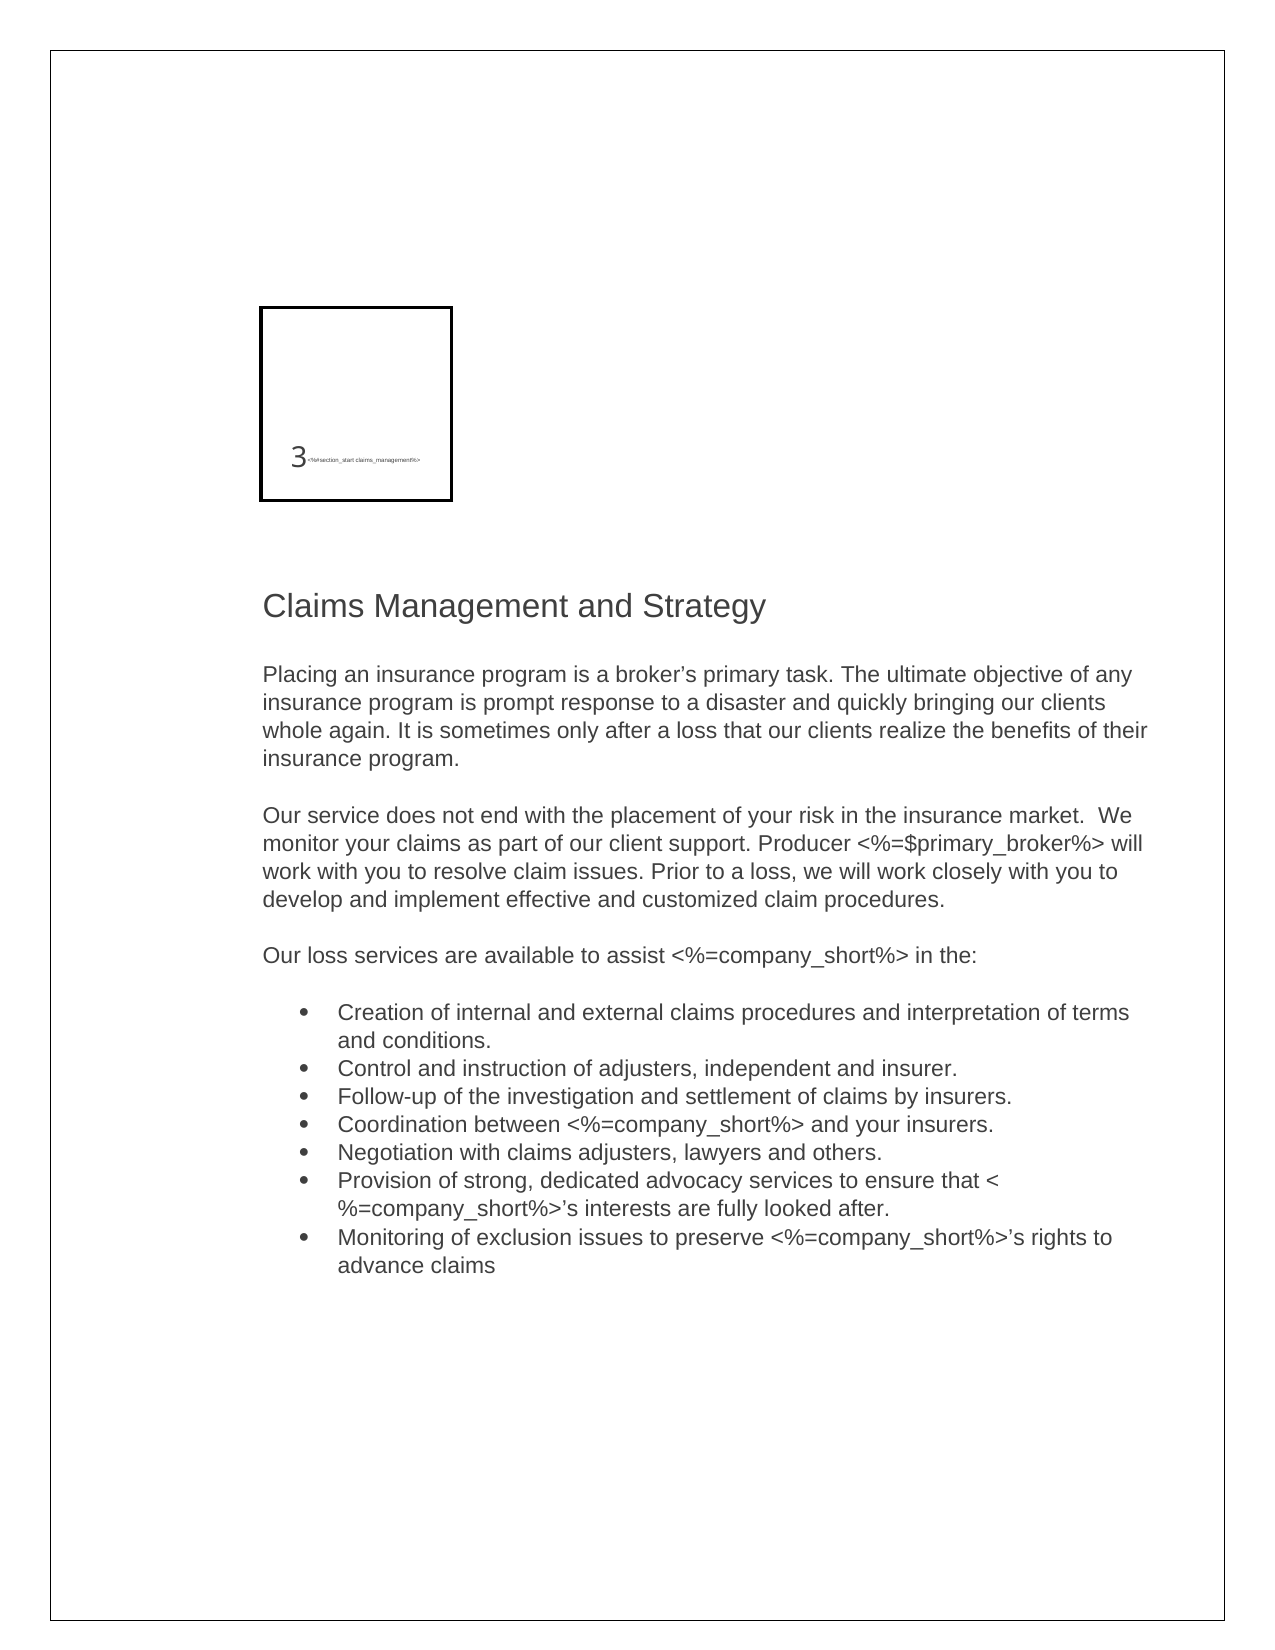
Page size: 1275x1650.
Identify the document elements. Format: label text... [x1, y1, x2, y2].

text Our loss services are available to assist <%=company_short%> in the: [262, 941, 1162, 969]
text Our service does not end with the placement of your risk in the insurance market. We monitor your claims as part of our client support. Producer <%=$primary_broker%> will work with you to resolve claim issues. Prior to a loss, we will work closely with you to develop and implement effective and customized claim procedures. [262, 800, 1162, 912]
text Placing an insurance program is a broker’s primary task. The ultimate objective of any insurance program is prompt response to a disaster and quickly bringing our clients whole again. It is sometimes only after a loss that our clients realize the benefits of their insurance program. [262, 659, 1162, 772]
list Monitoring of exclusion issues to preserve <%=company_short%>’s rights to advance claims [300, 1222, 1162, 1278]
list 3<%#section_start claims_management%> [263, 309, 450, 499]
list Follow-up of the investigation and settlement of claims by insurers. [300, 1081, 1162, 1109]
subtitle Claims Management and Strategy [262, 586, 1162, 625]
list Control and instruction of adjusters, independent and insurer. [300, 1053, 1162, 1081]
list Coordination between <%=company_short%> and your insurers. [300, 1109, 1162, 1137]
list Creation of internal and external claims procedures and interpretation of terms and conditions. [300, 997, 1162, 1053]
list Provision of strong, dedicated advocacy services to ensure that <%=company_short%>’s interests are fully looked after. [300, 1166, 1162, 1222]
list Negotiation with claims adjusters, lawyers and others. [300, 1137, 1162, 1166]
